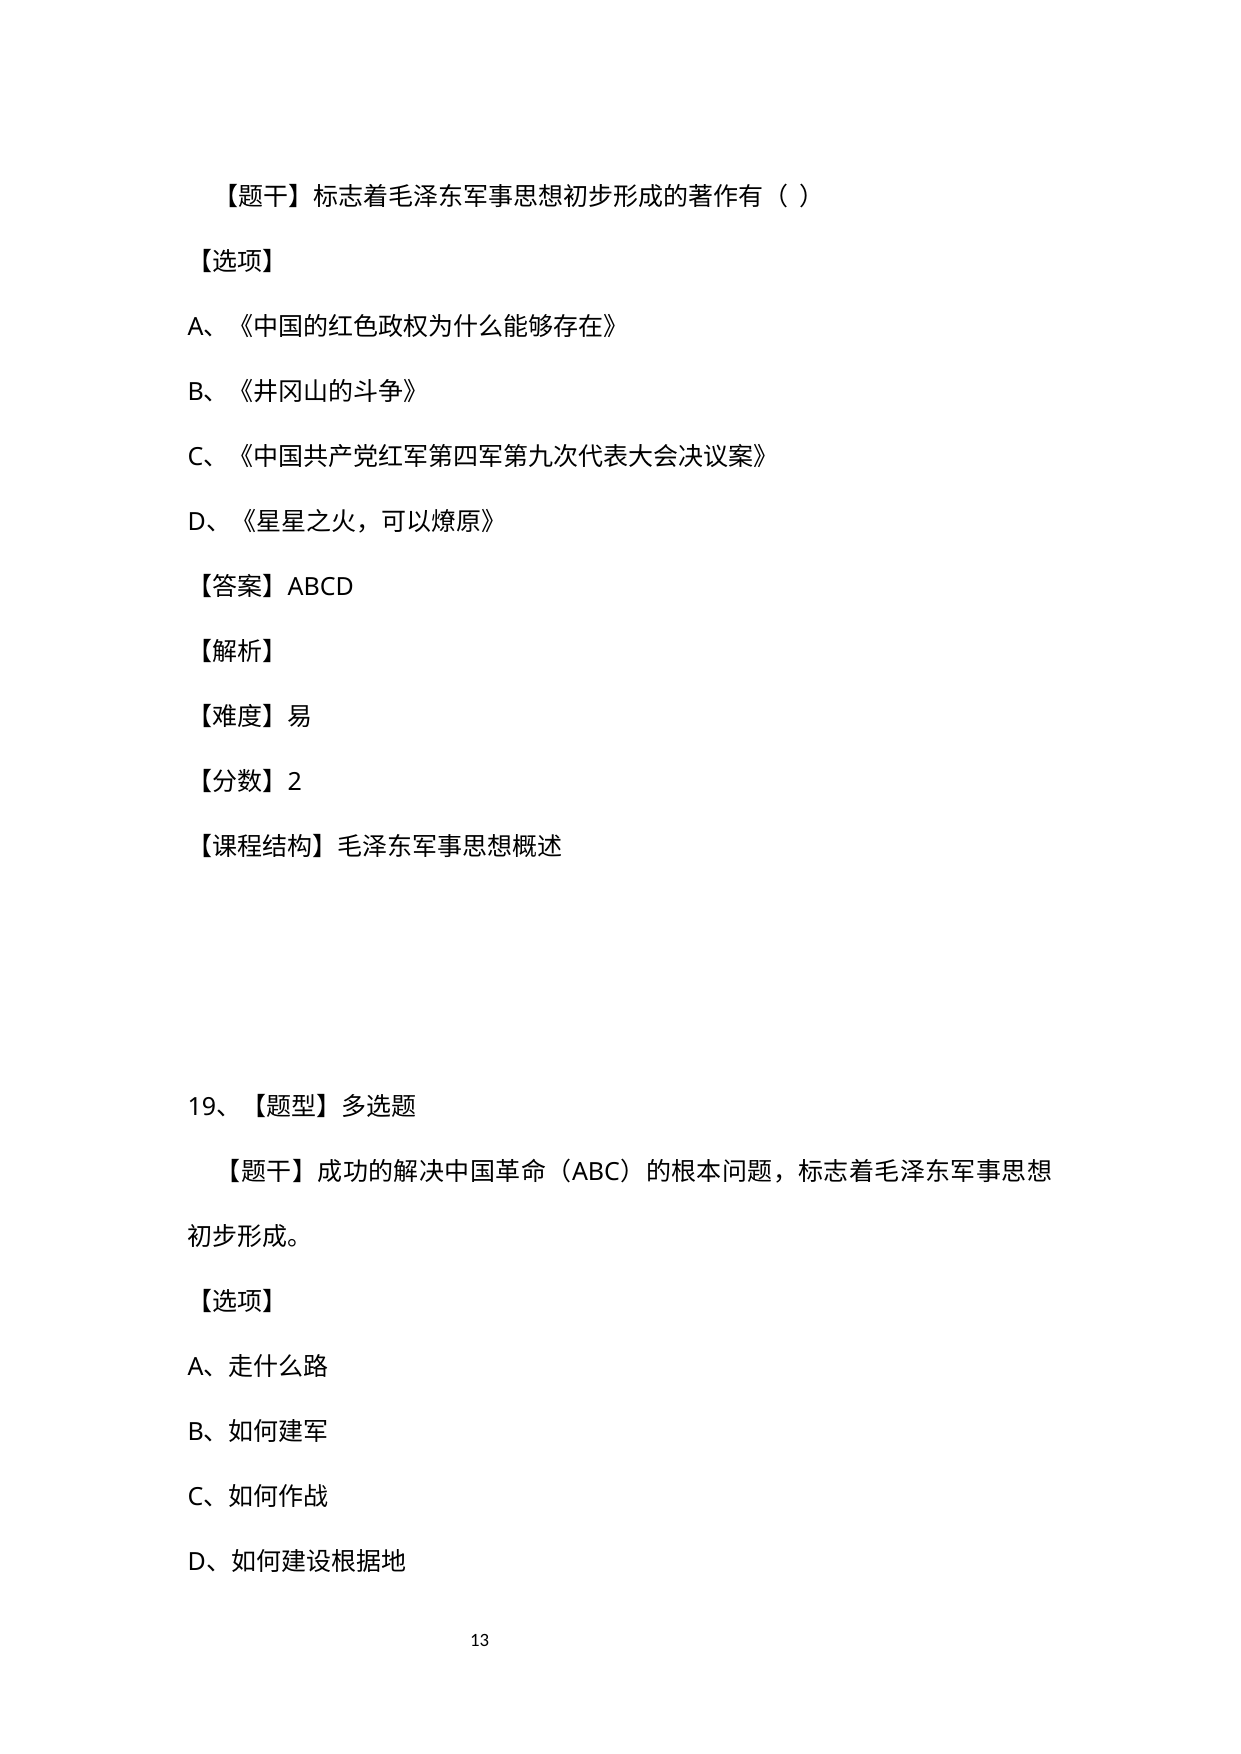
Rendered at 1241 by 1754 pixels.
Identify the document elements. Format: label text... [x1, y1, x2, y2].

list 19、【题型】多选题 【题干】成功的解决中国革命（ABC）的根本问题，标志着毛泽东军事思想初步形成。 [187, 1072, 1053, 1267]
list D、如何建设根据地 [187, 1527, 1053, 1592]
list 【选项】 [187, 227, 1053, 292]
list 【答案】ABCD 【解析】 【难度】易 【分数】2 【课程结构】毛泽东军事思想概述 [187, 552, 1053, 877]
list D、《星星之火，可以燎原》 [187, 487, 1053, 552]
list 如何作战 [187, 1462, 1053, 1527]
list 《中国的红色政权为什么能够存在》 [187, 292, 1053, 357]
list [187, 162, 1053, 227]
list C、《中国共产党红军第四军第九次代表大会决议案》 [187, 422, 1053, 487]
list 如何建军 [187, 1397, 1053, 1462]
list 走什么路 [187, 1332, 1053, 1397]
list B、《井冈山的斗争》 [187, 357, 1053, 422]
list 【选项】 [187, 1267, 1053, 1332]
